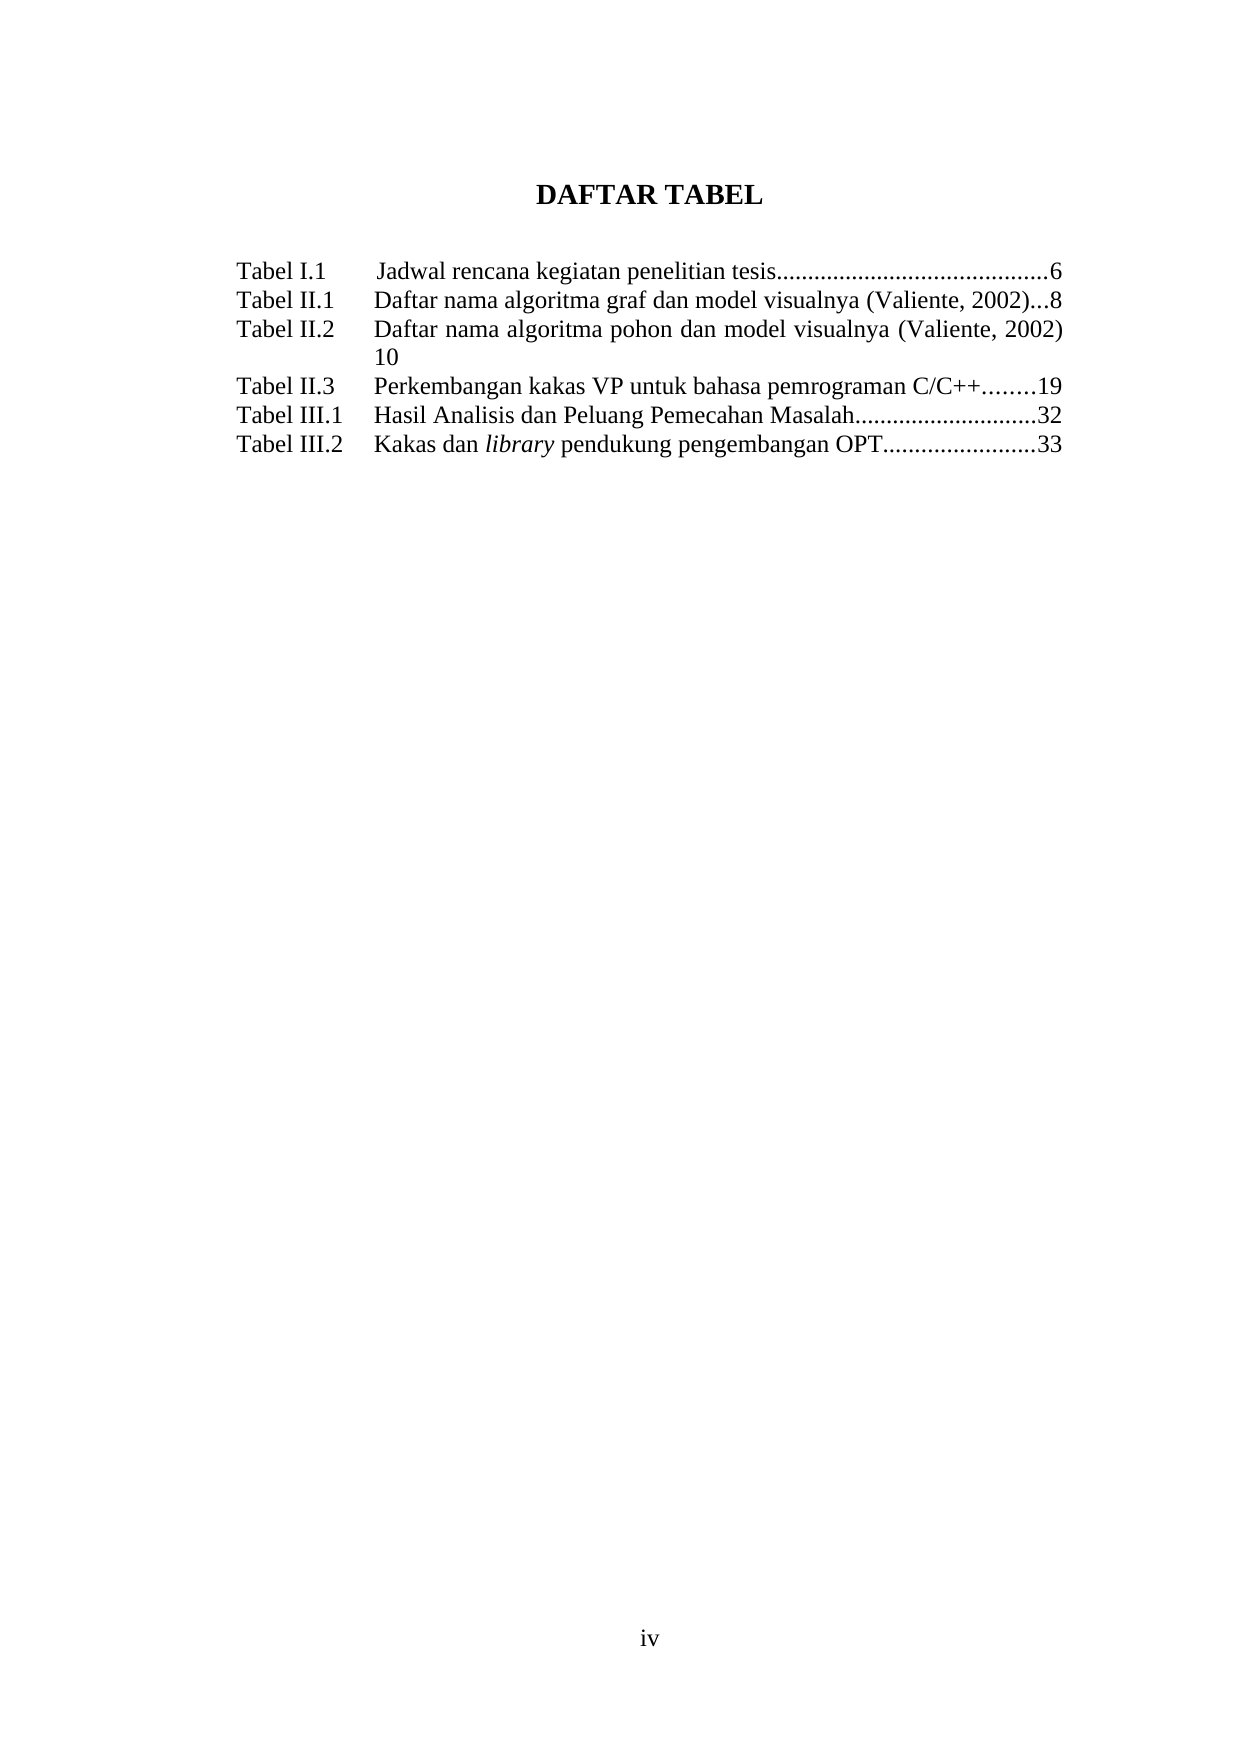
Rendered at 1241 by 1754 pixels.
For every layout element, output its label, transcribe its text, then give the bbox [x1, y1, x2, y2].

text Tabel II.1 Daftar nama algoritma graf dan model visualnya (Valiente, 2002) 8 [236, 285, 1063, 314]
text Tabel III.1 Hasil Analisis dan Peluang Pemecahan Masalah 32 [236, 400, 1063, 429]
text Tabel I.1 Jadwal rencana kegiatan penelitian tesis 6 [236, 256, 1063, 285]
text Tabel II.2 Daftar nama algoritma pohon dan model visualnya (Valiente, 2002) 10 [236, 314, 1063, 371]
text Tabel III.2 Kakas dan library pendukung pengembangan OPT 33 [236, 429, 1063, 457]
subtitle DAFTAR TABEL [236, 177, 1063, 211]
text Tabel II.3 Perkembangan kakas VP untuk bahasa pemrograman C/C++ 19 [236, 371, 1063, 400]
